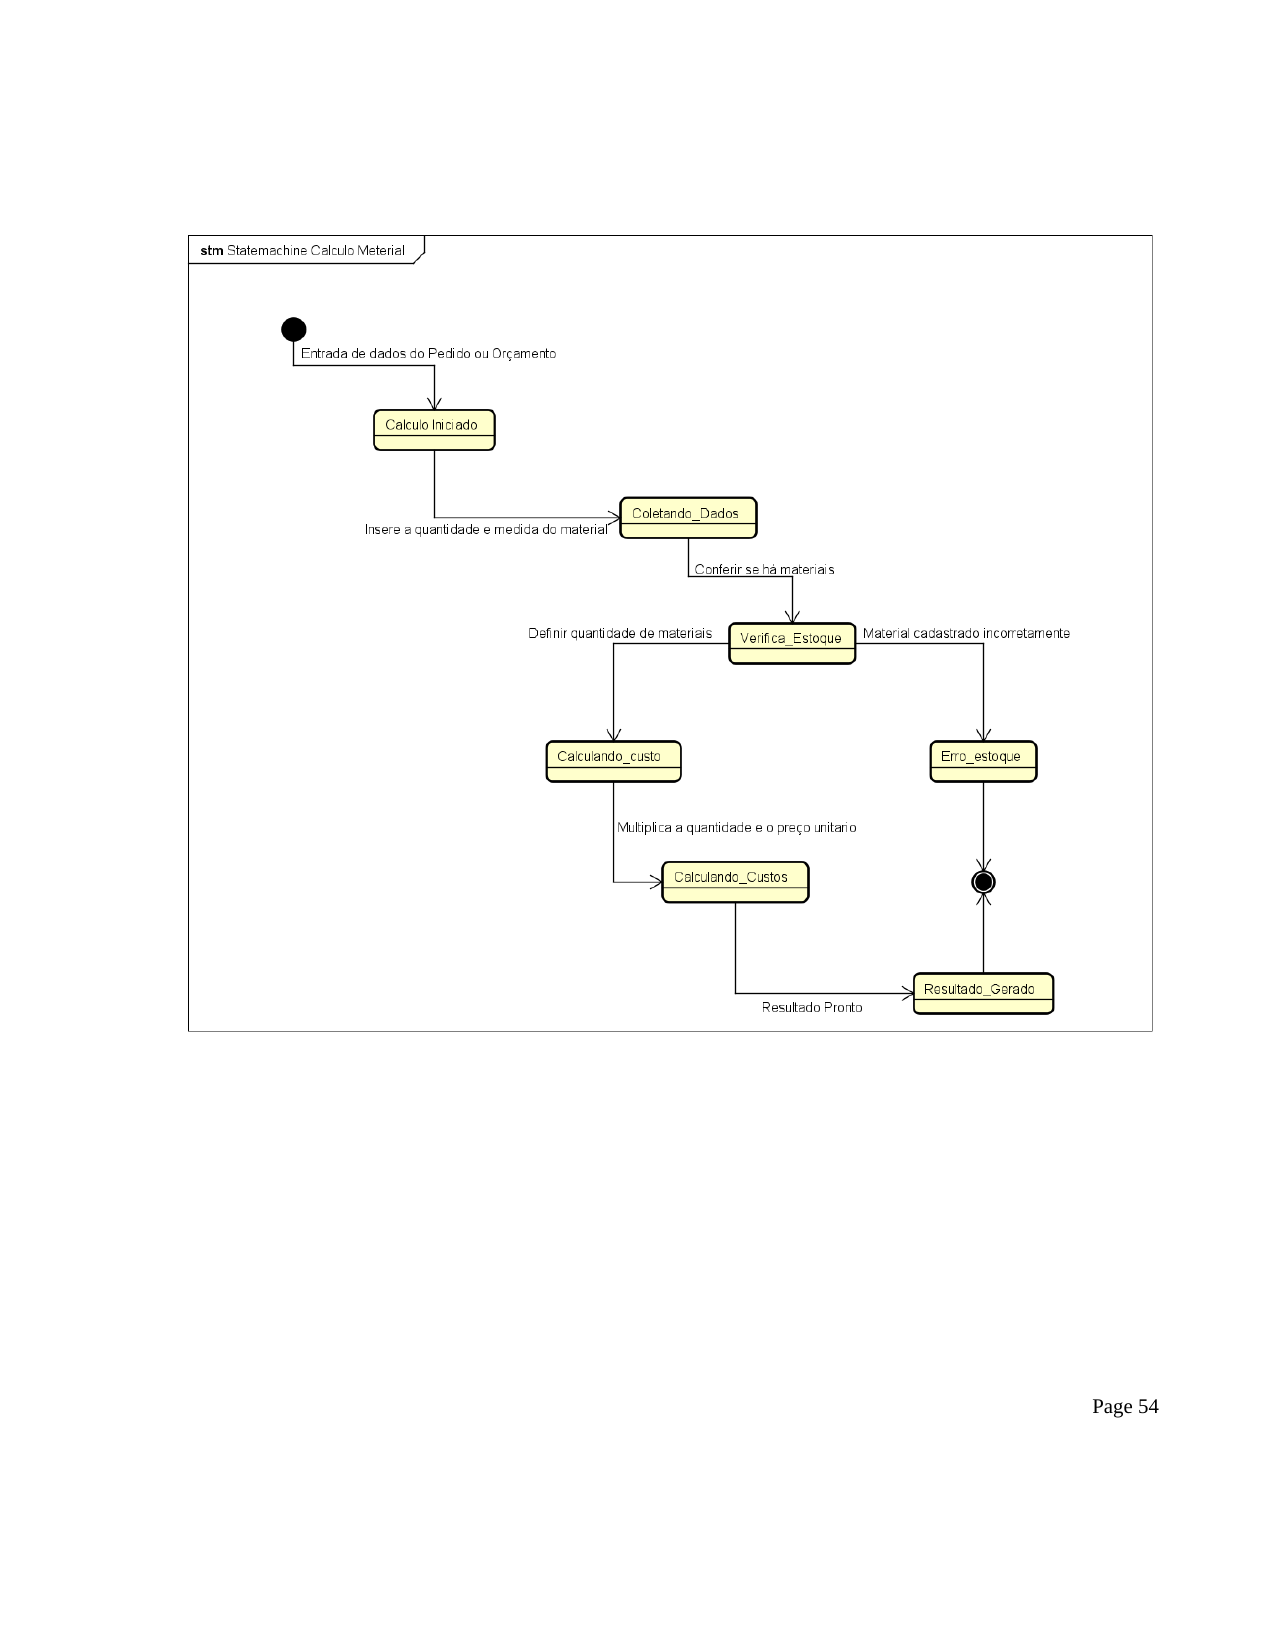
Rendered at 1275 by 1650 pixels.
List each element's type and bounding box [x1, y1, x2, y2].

picture [177, 224, 1163, 1042]
